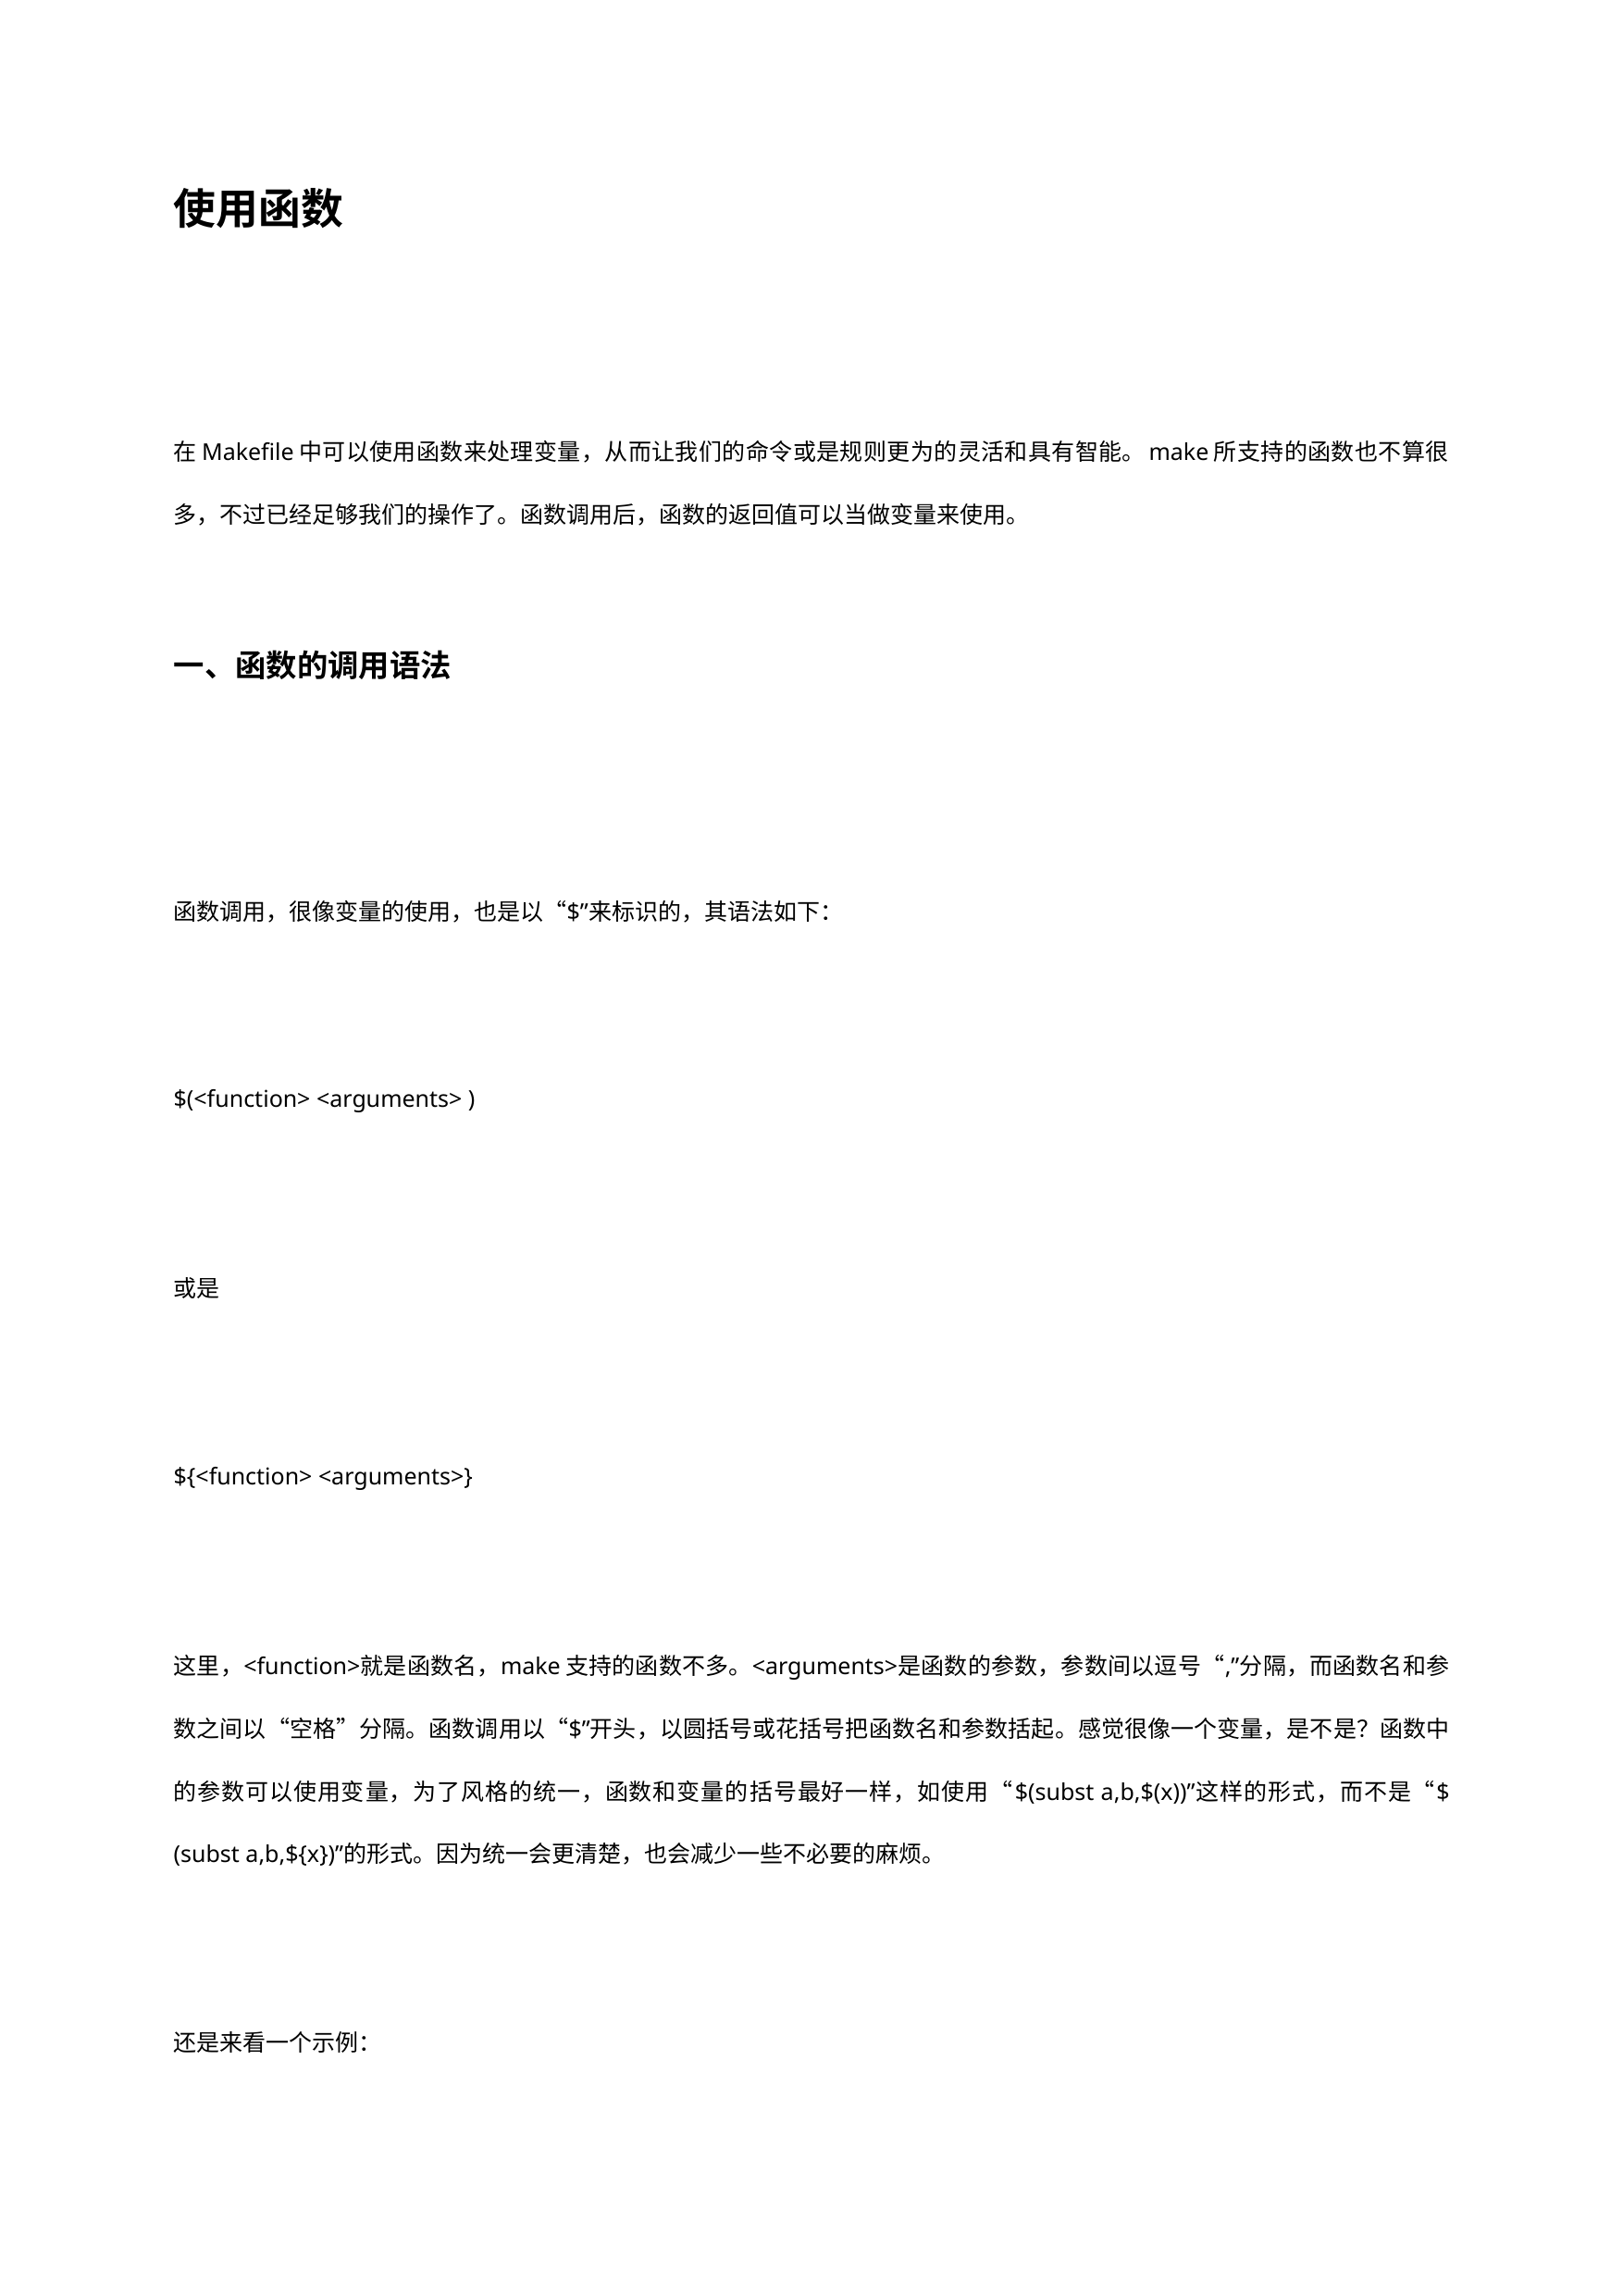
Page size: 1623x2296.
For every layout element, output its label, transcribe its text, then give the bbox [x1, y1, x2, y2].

text 在Makefile中可以使用函数来处理变量，从而让我们的命令或是规则更为的灵活和具有智能。make所支持的函数也不算很多，不过已经足够我们的操作了。函数调用后，函数的返回值可以当做变量来使用。 [173, 356, 1449, 607]
subtitle 使用函数 [173, 175, 1449, 238]
subtitle 一、函数的调用语法 [173, 632, 1449, 695]
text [173, 752, 1449, 2073]
